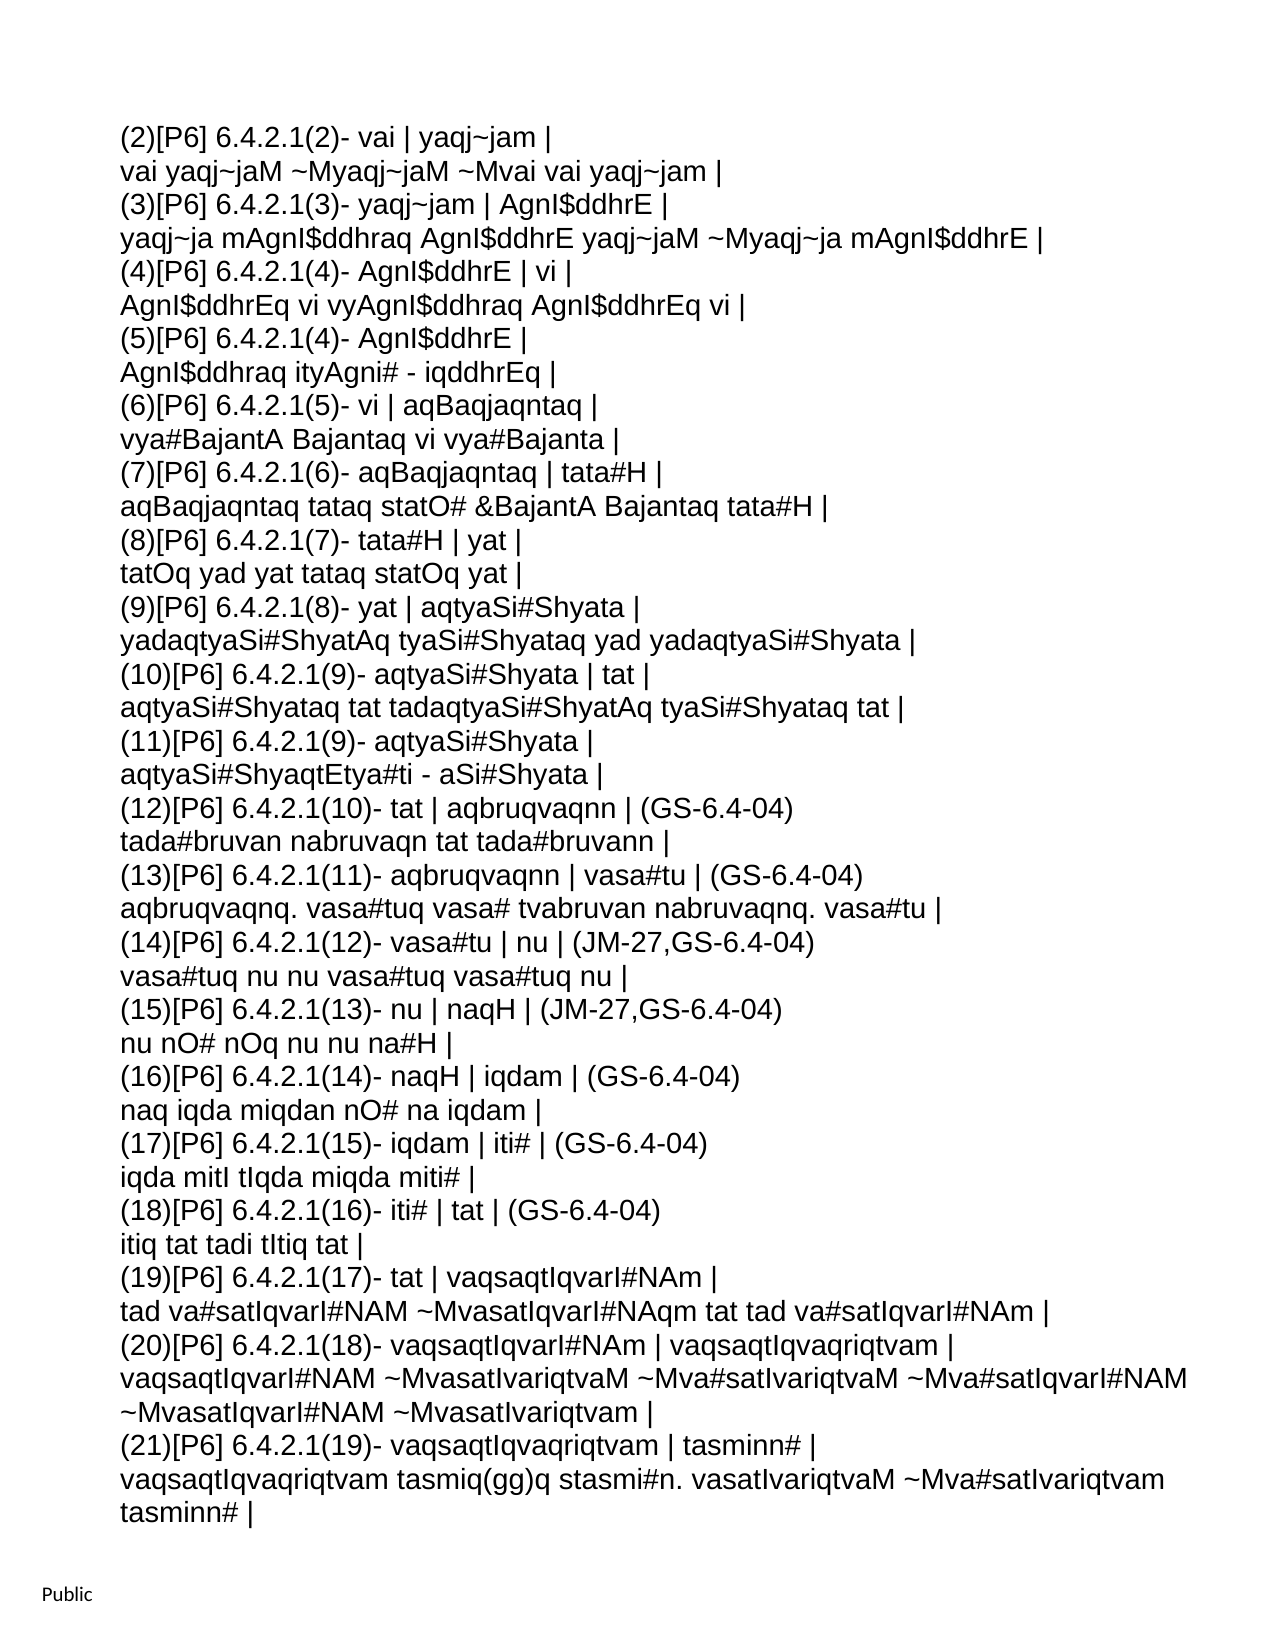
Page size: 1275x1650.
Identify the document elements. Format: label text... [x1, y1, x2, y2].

text itiq tat tadi tItiq tat | [120, 1227, 1200, 1260]
text (14)[P6] 6.4.2.1(12)- vasa#tu | nu | (JM-27,GS-6.4-04) [120, 925, 1200, 958]
text (5)[P6] 6.4.2.1(4)- AgnI$ddhrE | [120, 321, 1200, 355]
text vaqsaqtIqvaqriqtvam tasmiq(gg)q stasmi#n. vasatIvariqtvaM ~Mva#satIvariqtvam tasminn# | [120, 1462, 1200, 1529]
text vya#BajantA Bajantaq vi vya#Bajanta | [120, 422, 1200, 455]
text nu nO# nOq nu nu na#H | [120, 1026, 1200, 1059]
text (19)[P6] 6.4.2.1(17)- tat | vaqsaqtIqvarI#NAm | [120, 1260, 1200, 1294]
text yadaqtyaSi#ShyatAq tyaSi#Shyataq yad yadaqtyaSi#Shyata | [120, 623, 1200, 657]
text (12)[P6] 6.4.2.1(10)- tat | aqbruqvaqnn | (GS-6.4-04) [120, 791, 1200, 824]
text aqbruqvaqnq. vasa#tuq vasa# tvabruvan nabruvaqnq. vasa#tu | [120, 891, 1200, 925]
text (21)[P6] 6.4.2.1(19)- vaqsaqtIqvaqriqtvam | tasminn# | [120, 1428, 1200, 1462]
text yaqj~ja mAgnI$ddhraq AgnI$ddhrE yaqj~jaM ~Myaqj~ja mAgnI$ddhrE | [120, 221, 1200, 254]
text (13)[P6] 6.4.2.1(11)- aqbruqvaqnn | vasa#tu | (GS-6.4-04) [120, 858, 1200, 891]
text tada#bruvan nabruvaqn tat tada#bruvann | [120, 824, 1200, 858]
text AgnI$ddhraq ityAgni# - iqddhrEq | [120, 355, 1200, 388]
text aqtyaSi#Shyataq tat tadaqtyaSi#ShyatAq tyaSi#Shyataq tat | [120, 690, 1200, 724]
text (3)[P6] 6.4.2.1(3)- yaqj~jam | AgnI$ddhrE | [120, 187, 1200, 221]
text (8)[P6] 6.4.2.1(7)- tata#H | yat | [120, 522, 1200, 556]
text (11)[P6] 6.4.2.1(9)- aqtyaSi#Shyata | [120, 724, 1200, 757]
text (9)[P6] 6.4.2.1(8)- yat | aqtyaSi#Shyata | [120, 589, 1200, 623]
text (17)[P6] 6.4.2.1(15)- iqdam | iti# | (GS-6.4-04) [120, 1126, 1200, 1160]
text (7)[P6] 6.4.2.1(6)- aqBaqjaqntaq | tata#H | [120, 455, 1200, 489]
text (18)[P6] 6.4.2.1(16)- iti# | tat | (GS-6.4-04) [120, 1193, 1200, 1227]
text (16)[P6] 6.4.2.1(14)- naqH | iqdam | (GS-6.4-04) [120, 1059, 1200, 1093]
text (20)[P6] 6.4.2.1(18)- vaqsaqtIqvarI#NAm | vaqsaqtIqvaqriqtvam | [120, 1327, 1200, 1361]
text tatOq yad yat tataq statOq yat | [120, 556, 1200, 589]
text (4)[P6] 6.4.2.1(4)- AgnI$ddhrE | vi | [120, 254, 1200, 288]
text (15)[P6] 6.4.2.1(13)- nu | naqH | (JM-27,GS-6.4-04) [120, 992, 1200, 1026]
text iqda mitI tIqda miqda miti# | [120, 1160, 1200, 1193]
text aqtyaSi#ShyaqtEtya#ti - aSi#Shyata | [120, 757, 1200, 791]
text tad va#satIqvarI#NAM ~MvasatIqvarI#NAqm tat tad va#satIqvarI#NAm | [120, 1294, 1200, 1327]
text vaqsaqtIqvarI#NAM ~MvasatIvariqtvaM ~Mva#satIvariqtvaM ~Mva#satIqvarI#NAM ~MvasatIqvarI#NAM ~MvasatIvariqtvam | [120, 1361, 1200, 1428]
text vasa#tuq nu nu vasa#tuq vasa#tuq nu | [120, 958, 1200, 992]
text (2)[P6] 6.4.2.1(2)- vai | yaqj~jam | [120, 120, 1200, 153]
text aqBaqjaqntaq tataq statO# &BajantA Bajantaq tata#H | [120, 489, 1200, 522]
text naq iqda miqdan nO# na iqdam | [120, 1093, 1200, 1126]
text AgnI$ddhrEq vi vyAgnI$ddhraq AgnI$ddhrEq vi | [120, 288, 1200, 321]
text vai yaqj~jaM ~Myaqj~jaM ~Mvai vai yaqj~jam | [120, 153, 1200, 187]
text (10)[P6] 6.4.2.1(9)- aqtyaSi#Shyata | tat | [120, 657, 1200, 690]
text (6)[P6] 6.4.2.1(5)- vi | aqBaqjaqntaq | [120, 388, 1200, 422]
